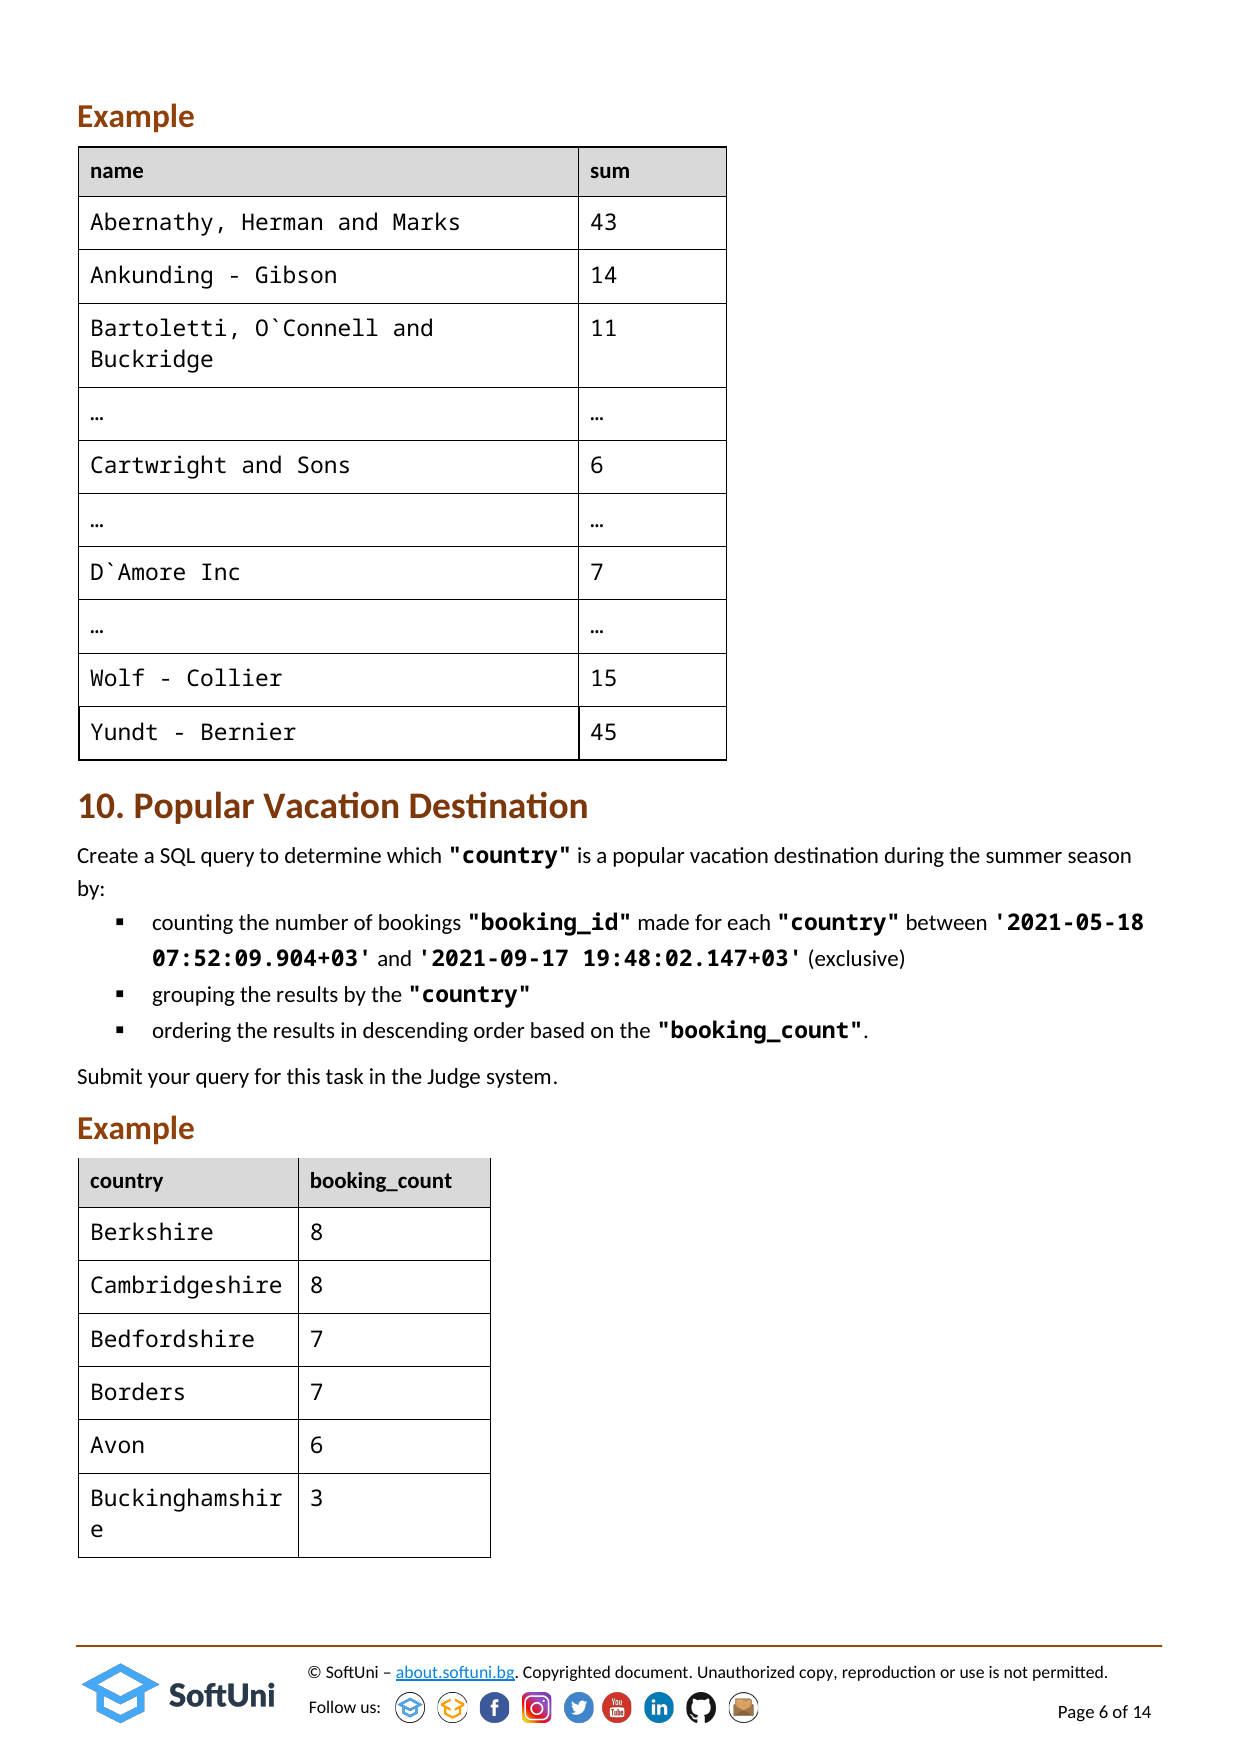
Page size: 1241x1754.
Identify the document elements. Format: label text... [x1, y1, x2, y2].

picture [602, 1692, 632, 1723]
picture [728, 1692, 759, 1723]
table_cell … [79, 600, 578, 652]
subtitle Example [77, 95, 1163, 136]
table_cell 14 [579, 250, 726, 302]
table_cell … [579, 494, 726, 546]
table_cell Buckinghamshire [79, 1474, 298, 1557]
text Submit your query for this task in the Judge system. [77, 1062, 1163, 1090]
picture [437, 1692, 468, 1723]
subtitle Example [77, 1107, 1163, 1148]
table_header booking_count [299, 1158, 490, 1207]
table_cell Cartwright and Sons [79, 441, 578, 493]
subtitle 10. Popular Vacation Destination [77, 782, 1163, 827]
table_cell Cambridgeshire [79, 1261, 298, 1313]
table_header country [79, 1158, 298, 1207]
table_cell 8 [299, 1208, 490, 1260]
table_cell 7 [299, 1314, 490, 1366]
table_cell Bartoletti, O`Connell and Buckridge [79, 304, 578, 387]
table_cell 6 [579, 441, 726, 493]
table_cell 45 [580, 707, 726, 759]
table_cell 6 [299, 1420, 490, 1472]
table_cell Wolf - Collier [79, 654, 578, 706]
picture [395, 1692, 425, 1723]
picture [686, 1692, 716, 1723]
table_cell … [79, 494, 578, 546]
picture [564, 1692, 594, 1723]
picture [75, 1658, 281, 1729]
table_cell 43 [579, 197, 726, 249]
table_cell Abernathy, Herman and Marks [79, 197, 578, 249]
picture [644, 1692, 653, 1701]
picture [644, 1714, 653, 1723]
table_cell D`Amore Inc [79, 547, 578, 599]
picture [658, 1705, 667, 1714]
picture [665, 1714, 674, 1723]
picture [479, 1692, 510, 1723]
table_cell Bedfordshire [79, 1314, 298, 1366]
list counting the number of bookings "booking_id" made for each "country" between '2021-05-18 07:52:09.904+03' and '2021-09-17 19:48:02.147+03' (exclusive) [114, 906, 1163, 973]
picture [665, 1692, 674, 1701]
table_cell 3 [299, 1474, 490, 1557]
table_cell 15 [579, 654, 726, 706]
table_cell Berkshire [79, 1208, 298, 1260]
table_cell 8 [299, 1261, 490, 1313]
table_cell 11 [579, 304, 726, 387]
table_header sum [579, 148, 726, 196]
table_cell … [579, 600, 726, 652]
table_cell Avon [79, 1420, 298, 1472]
text Create a SQL query to determine which "country" is a popular vacation destination during the summer season by: [77, 838, 1163, 902]
list ordering the results in descending order based on the "booking_count". [114, 1014, 1163, 1045]
table_cell … [579, 388, 726, 440]
table_cell Borders [79, 1367, 298, 1419]
table_cell 7 [579, 547, 726, 599]
table_cell 7 [299, 1367, 490, 1419]
picture [522, 1692, 552, 1723]
table_cell Ankunding - Gibson [79, 250, 578, 302]
list grouping the results by the "country" [114, 978, 1163, 1009]
table_cell … [79, 388, 578, 440]
table_cell Yundt - Bernier [80, 707, 578, 759]
table_header name [79, 148, 578, 196]
